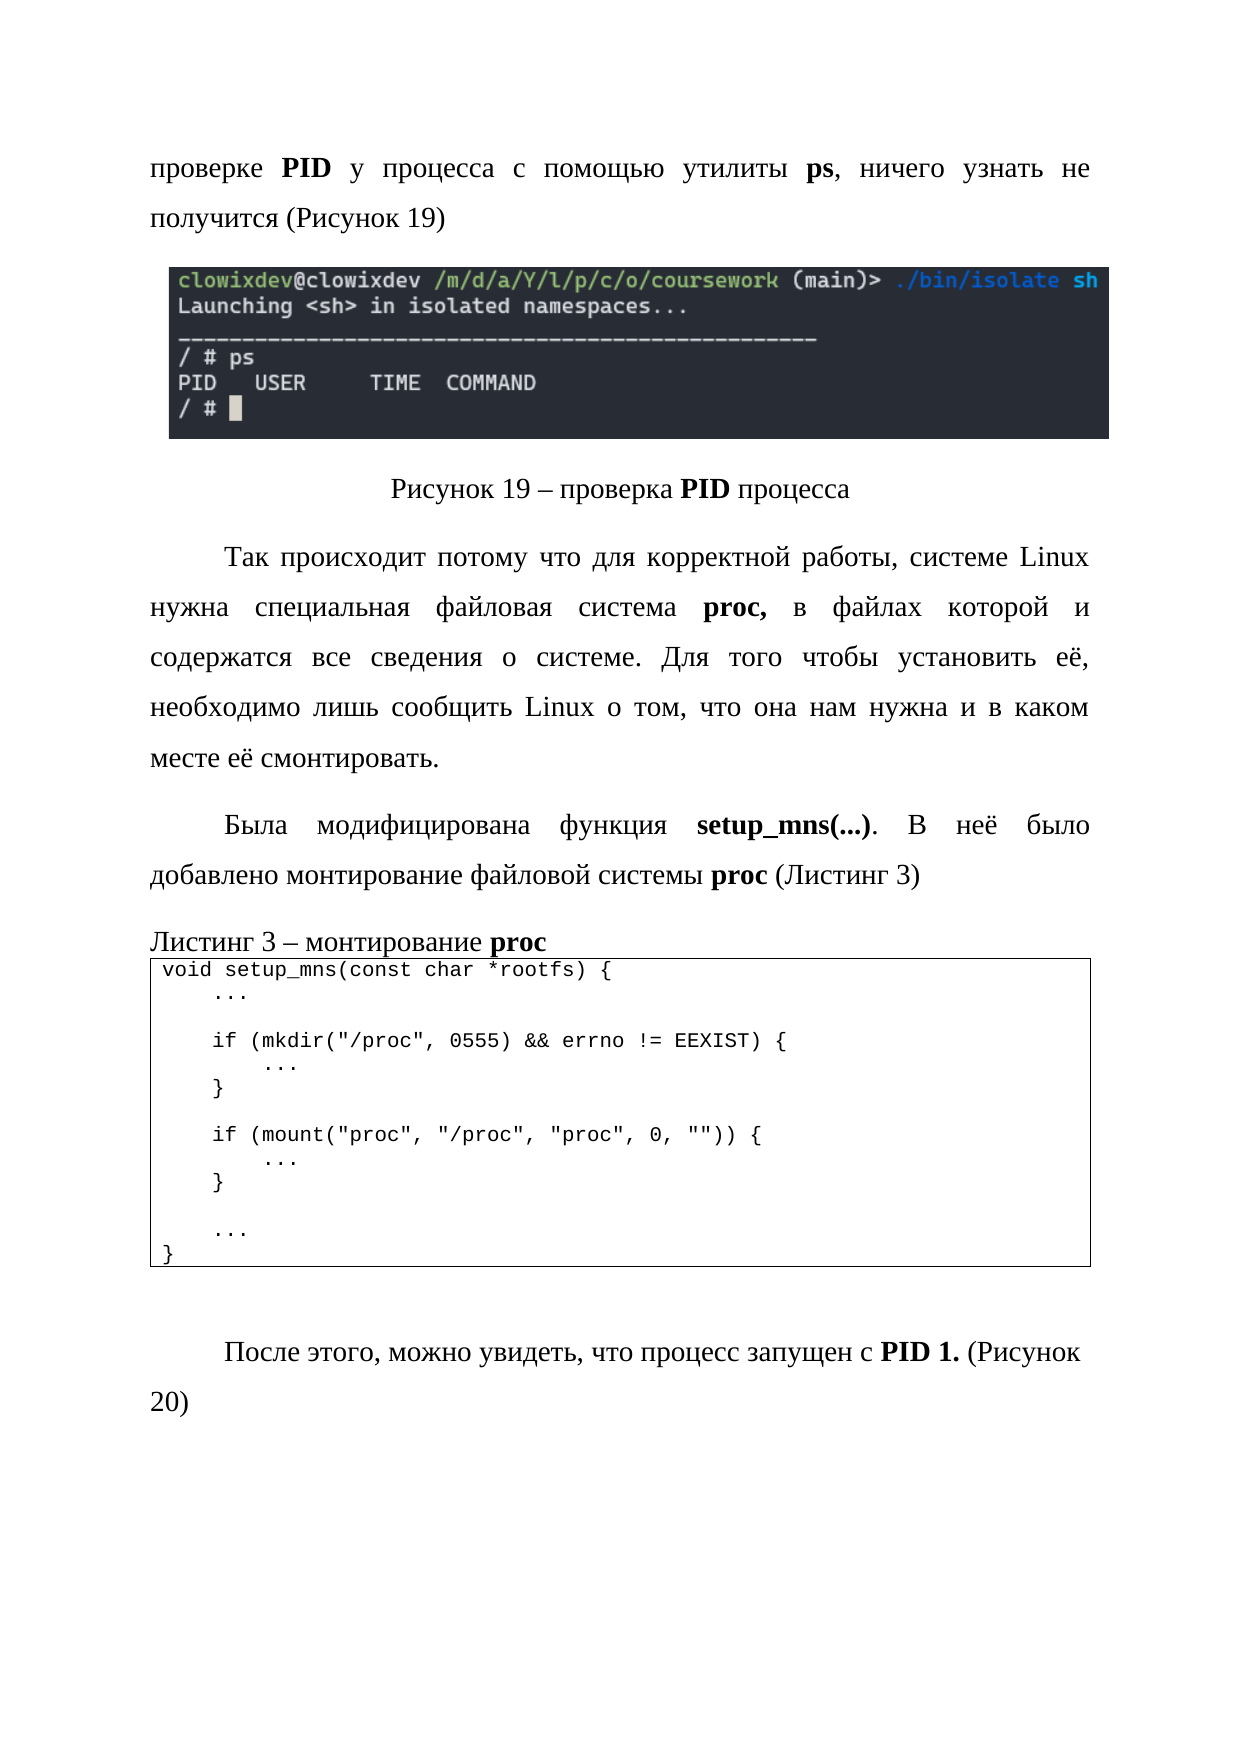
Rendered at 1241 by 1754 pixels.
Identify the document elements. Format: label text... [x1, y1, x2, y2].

text Листинг 3 – монтирование proc [150, 924, 1090, 958]
picture [168, 267, 1109, 439]
text Рисунок 19 – проверка PID процесса [150, 472, 1090, 505]
table_header void setup_mns(const char *rootfs) { ... if (mkdir("/proc", 0555) && errno != EEXIST) { ... } if (mount("proc", "/proc", "proc", 0, "")) { ... } ... } [151, 959, 1090, 1266]
text Была модифицирована функция setup_mns(...). В неё было добавлено монтирование файловой системы proc (Листинг 3) [150, 807, 1090, 891]
text После этого, можно увидеть, что процесс запущен с PID 1. (Рисунок 20) [150, 1334, 1090, 1418]
text Так происходит потому что для корректной работы, системе Linux нужна специальная файловая система proc, в файлах которой и содержатся все сведения о системе. Для того чтобы установить её, необходимо лишь сообщить Linux о том, что она нам нужна и в каком месте её смонтировать. [150, 539, 1090, 773]
